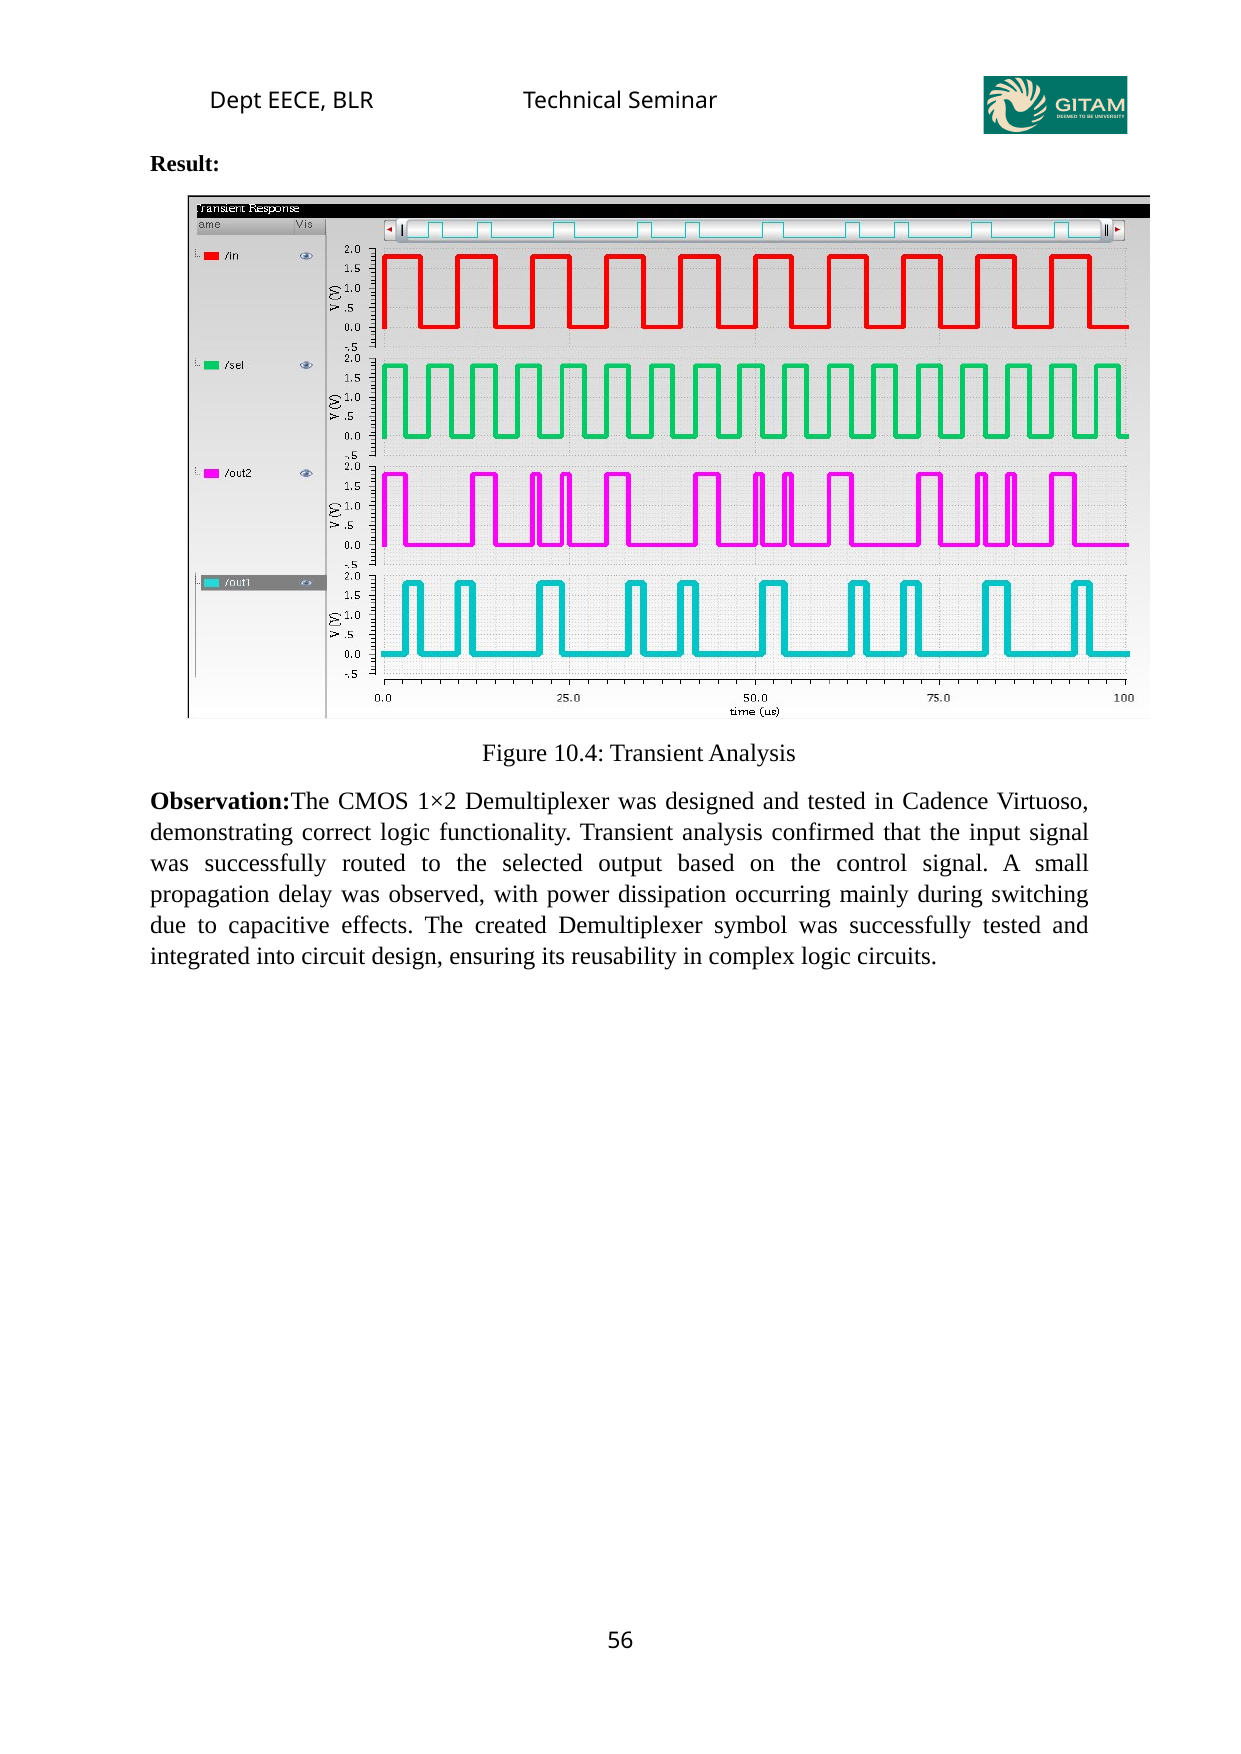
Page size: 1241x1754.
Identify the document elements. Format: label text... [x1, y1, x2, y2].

text Result: [150, 150, 1090, 176]
picture [187, 195, 1150, 719]
text Observation:The CMOS 1×2 Demultiplexer was designed and tested in Cadence Virtuoso, demonstrating correct logic functionality. Transient analysis confirmed that the input signal was successfully routed to the selected output based on the control signal. A small propagation delay was observed, with power dissipation occurring mainly during switching due to capacitive effects. The created Demultiplexer symbol was successfully tested and integrated into circuit design, ensuring its reusability in complex logic circuits. [150, 786, 1090, 970]
picture [983, 76, 1128, 134]
text Figure 10.4: Transient Analysis [187, 738, 1090, 767]
